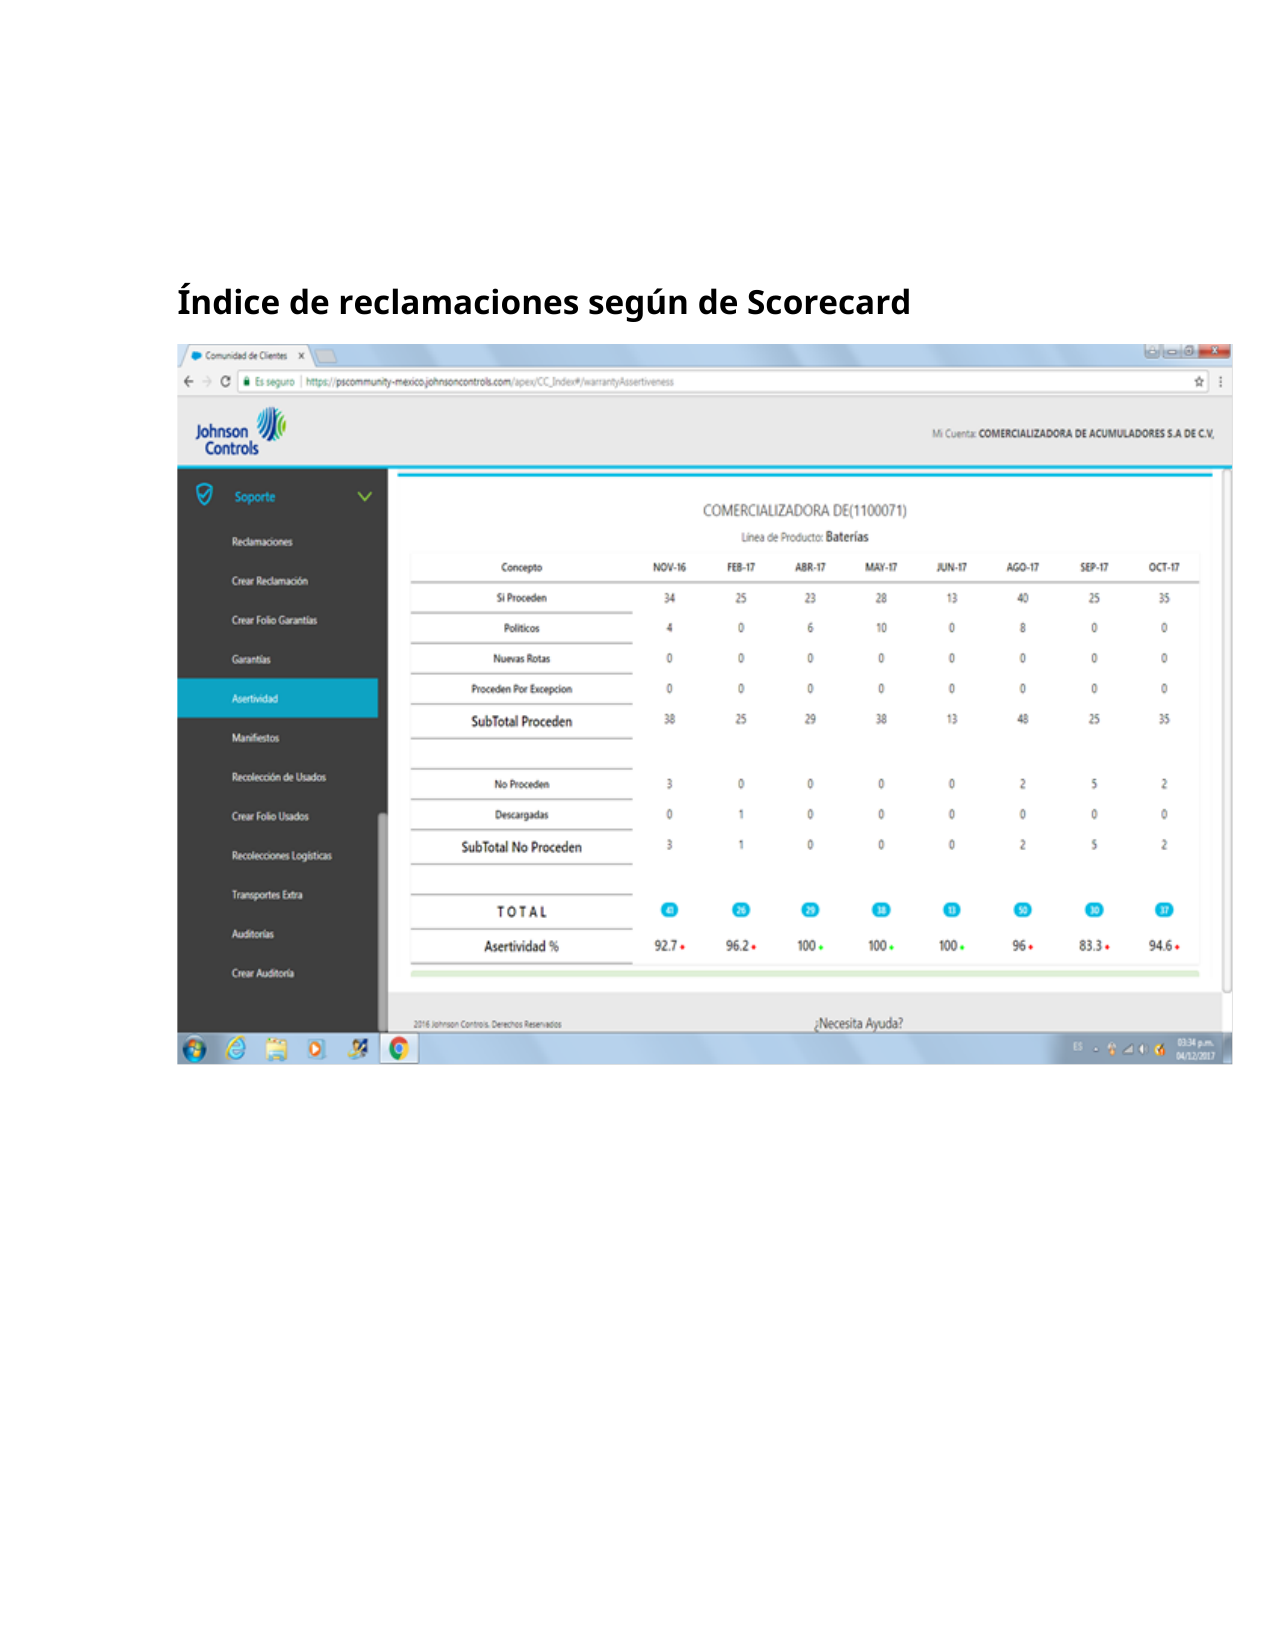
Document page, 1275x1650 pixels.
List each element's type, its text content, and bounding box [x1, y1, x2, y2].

text Índice de reclamaciones según de Scorecard [177, 279, 1098, 324]
picture [177, 344, 1234, 1066]
